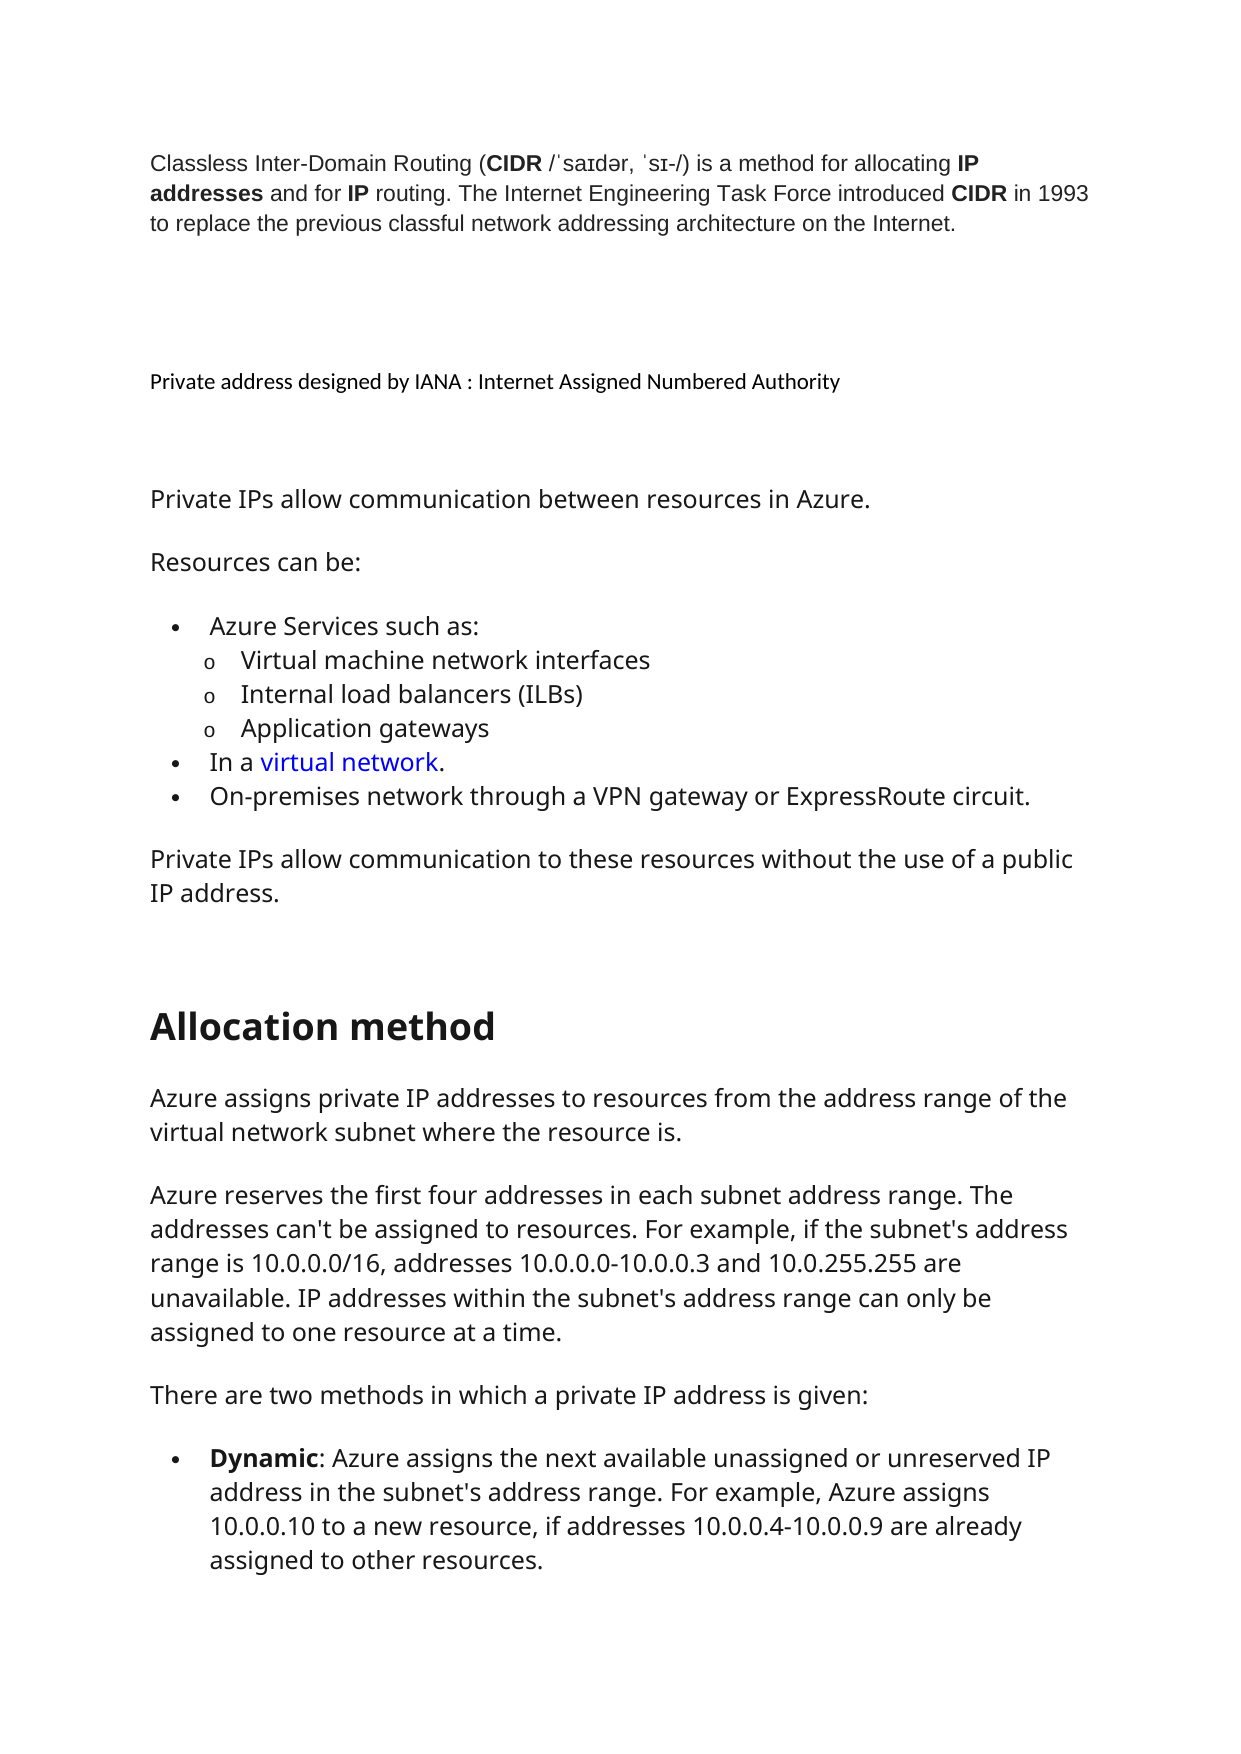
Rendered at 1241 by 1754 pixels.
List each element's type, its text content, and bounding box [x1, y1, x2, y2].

list Internal load balancers (ILBs) [203, 676, 1090, 711]
list On-premises network through a VPN gateway or ExpressRoute circuit. [172, 779, 1090, 813]
text Allocation method [150, 1001, 1090, 1052]
text Private IPs allow communication to these resources without the use of a public IP address. [150, 842, 1090, 910]
text Private address designed by IANA : Internet Assigned Numbered Authority [150, 367, 1090, 396]
text Azure reserves the first four addresses in each subnet address range. The addresses can't be assigned to resources. For example, if the subnet's address range is 10.0.0.0/16, addresses 10.0.0.0-10.0.0.3 and 10.0.255.255 are unavailable. IP addresses within the subnet's address range can only be assigned to one resource at a time. [150, 1178, 1090, 1348]
text There are two methods in which a private IP address is given: [150, 1377, 1090, 1412]
list Dynamic: Azure assigns the next available unassigned or unreserved IP address in the subnet's address range. For example, Azure assigns 10.0.0.10 to a new resource, if addresses 10.0.0.4-10.0.0.9 are already assigned to other resources. [172, 1441, 1090, 1577]
list Application gateways [203, 711, 1090, 744]
list In a virtual network. [172, 744, 1090, 779]
text Resources can be: [150, 545, 1090, 579]
text Azure assigns private IP addresses to resources from the address range of the virtual network subnet where the resource is. [150, 1081, 1090, 1149]
text Classless Inter-Domain Routing (CIDR /ˈsaɪdər, ˈsɪ-/) is a method for allocating IP addresses and for IP routing. The Internet Engineering Task Force introduced CIDR in 1993 to replace the previous classful network addressing architecture on the Internet. [150, 150, 1090, 237]
list Azure Services such as: [172, 608, 1090, 642]
text Private IPs allow communication between resources in Azure. [150, 482, 1090, 516]
list Virtual machine network interfaces [203, 642, 1090, 676]
